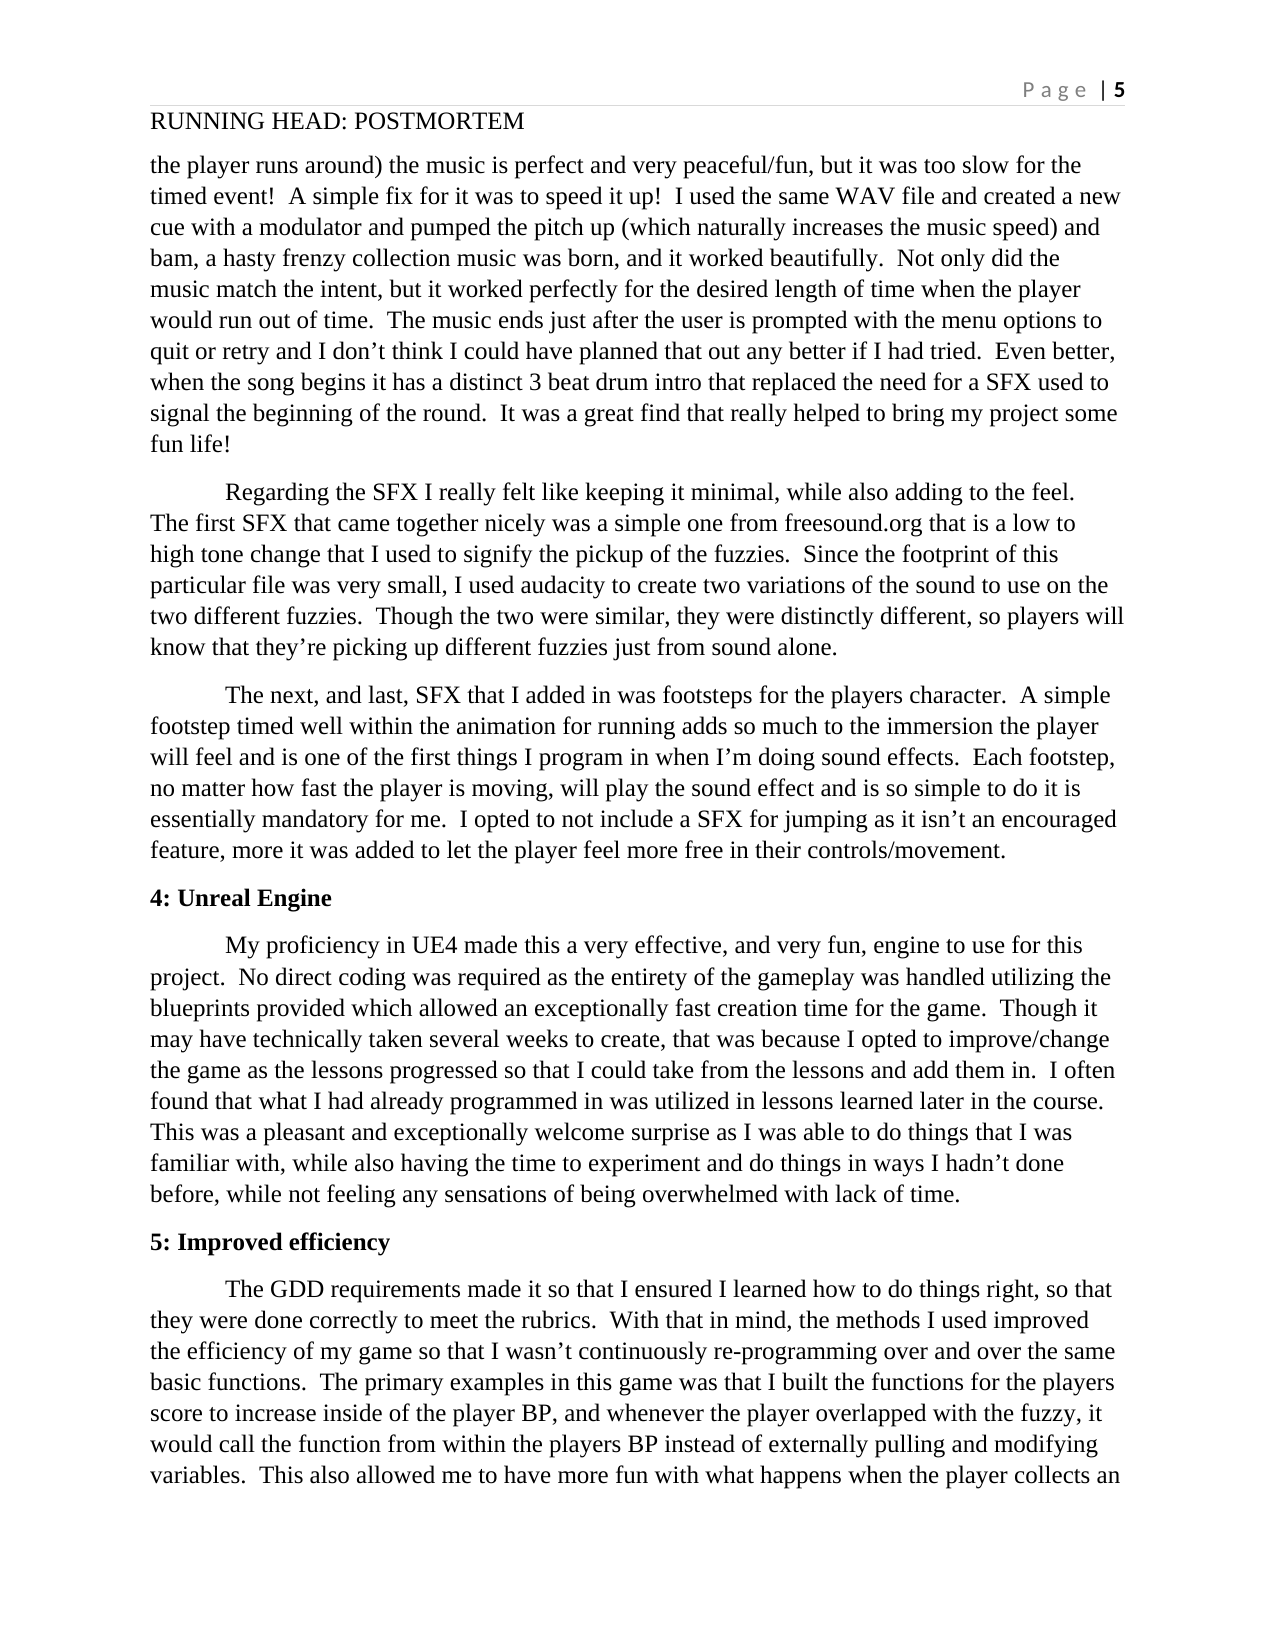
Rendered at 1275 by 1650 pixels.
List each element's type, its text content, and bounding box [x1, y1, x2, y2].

text 4: Unreal Engine [150, 883, 1125, 912]
text 5: Improved efficiency [150, 1227, 1125, 1255]
text Regarding the SFX I really felt like keeping it minimal, while also adding to the feel. The first SFX that came together nicely was a simple one from freesound.org that is a low to high tone change that I used to signify the pickup of the fuzzies. Since the footprint of this particular file was very small, I used audacity to create two variations of the sound to use on the two different fuzzies. Though the two were similar, they were distinctly different, so players will know that they’re picking up different fuzzies just from sound alone. [150, 477, 1125, 661]
text The next, and last, SFX that I added in was footsteps for the players character. A simple footstep timed well within the animation for running adds so much to the immersion the player will feel and is one of the first things I program in when I’m doing sound effects. Each footstep, no matter how fast the player is moving, will play the sound effect and is so simple to do it is essentially mandatory for me. I opted to not include a SFX for jumping as it isn’t an encouraged feature, more it was added to let the player feel more free in their controls/movement. [150, 680, 1125, 864]
text My proficiency in UE4 made this a very effective, and very fun, engine to use for this project. No direct coding was required as the entirety of the gameplay was handled utilizing the blueprints provided which allowed an exceptionally fast creation time for the game. Though it may have technically taken several weeks to create, that was because I opted to improve/change the game as the lessons progressed so that I could take from the lessons and add them in. I often found that what I had already programmed in was utilized in lessons learned later in the course. This was a pleasant and exceptionally welcome surprise as I was able to do things that I was familiar with, while also having the time to experiment and do things in ways I hadn’t done before, while not feeling any sensations of being overwhelmed with lack of time. [150, 931, 1125, 1208]
